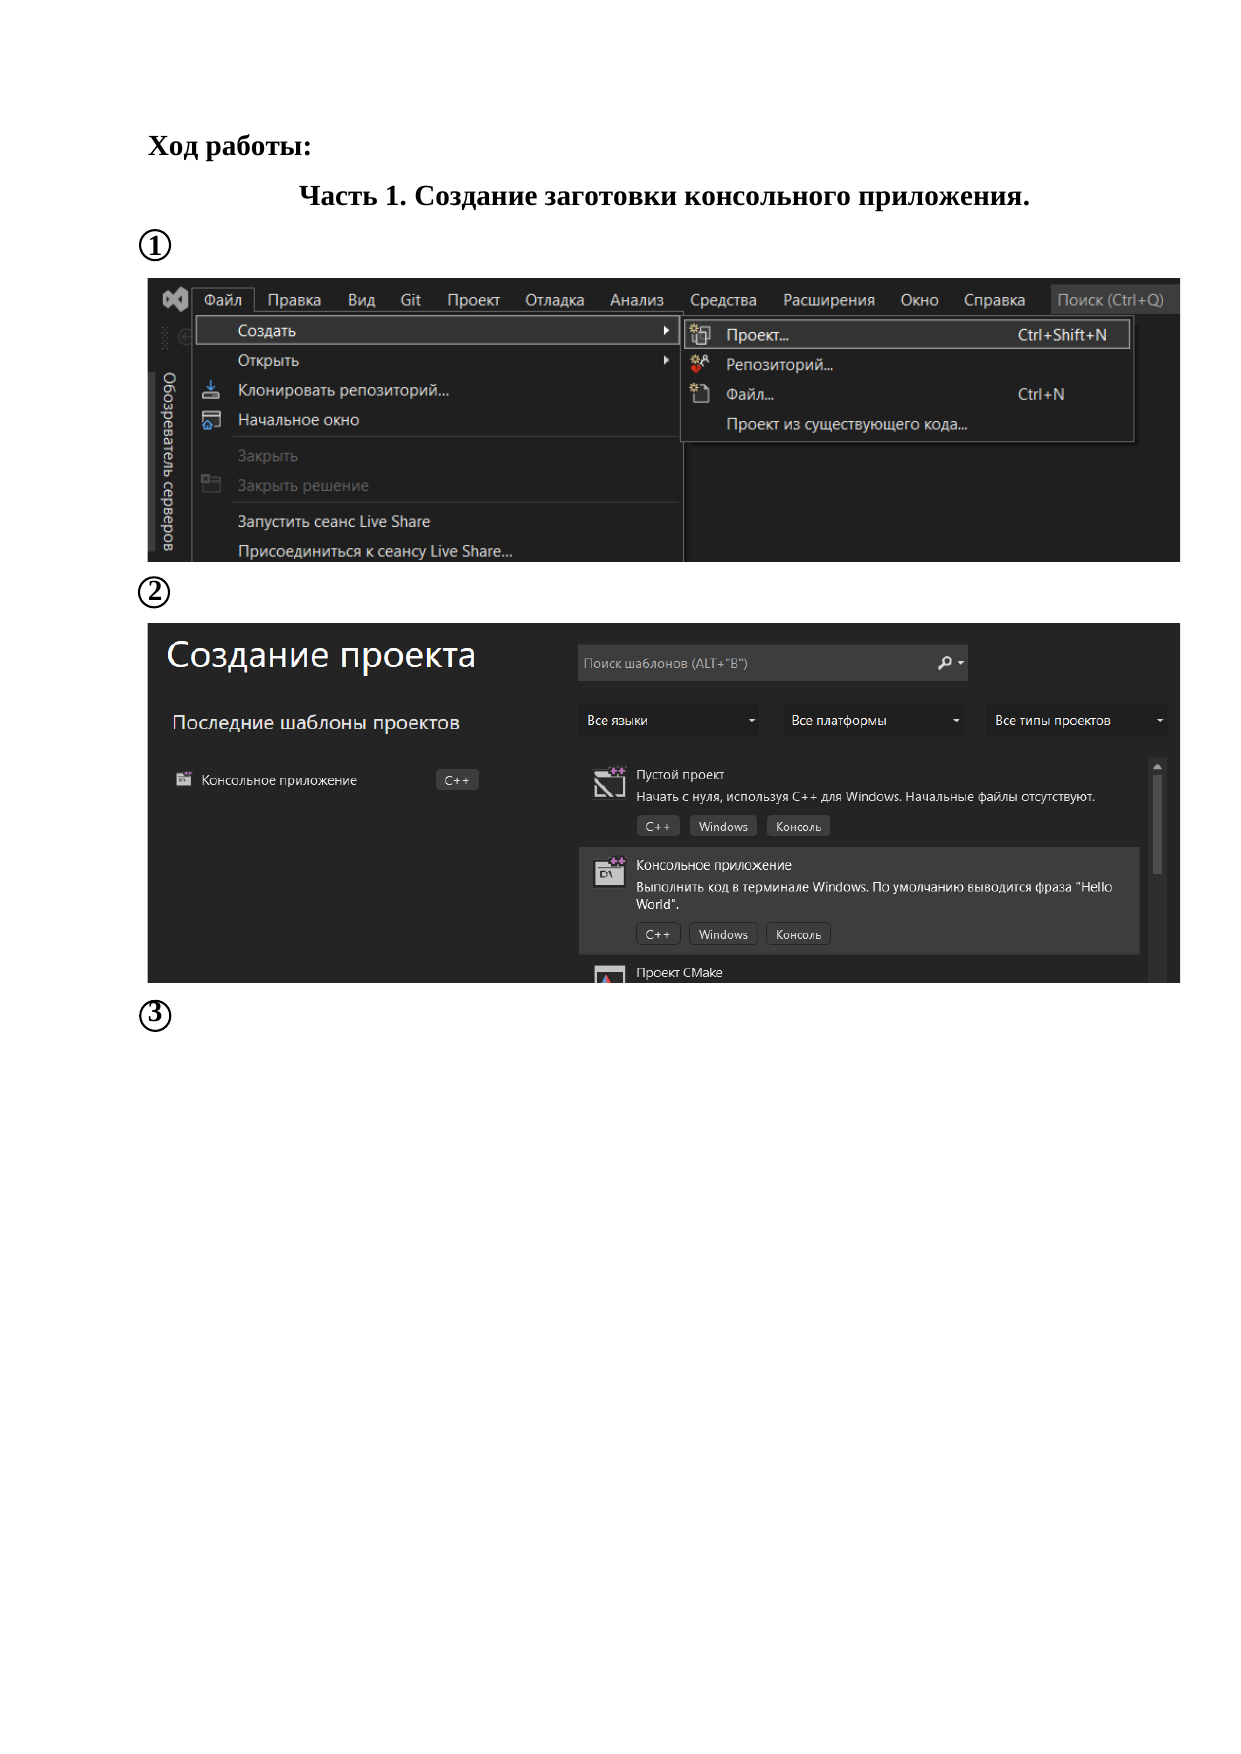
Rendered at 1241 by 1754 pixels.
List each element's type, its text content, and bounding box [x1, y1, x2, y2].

text 3 [148, 994, 1181, 1028]
text 1 [148, 228, 1181, 262]
picture [147, 278, 1181, 562]
text Часть 1. Создание заготовки консольного приложения. [148, 178, 1181, 212]
text 2 [148, 573, 1181, 607]
picture [147, 623, 1181, 983]
text Ход работы: [148, 128, 1181, 161]
